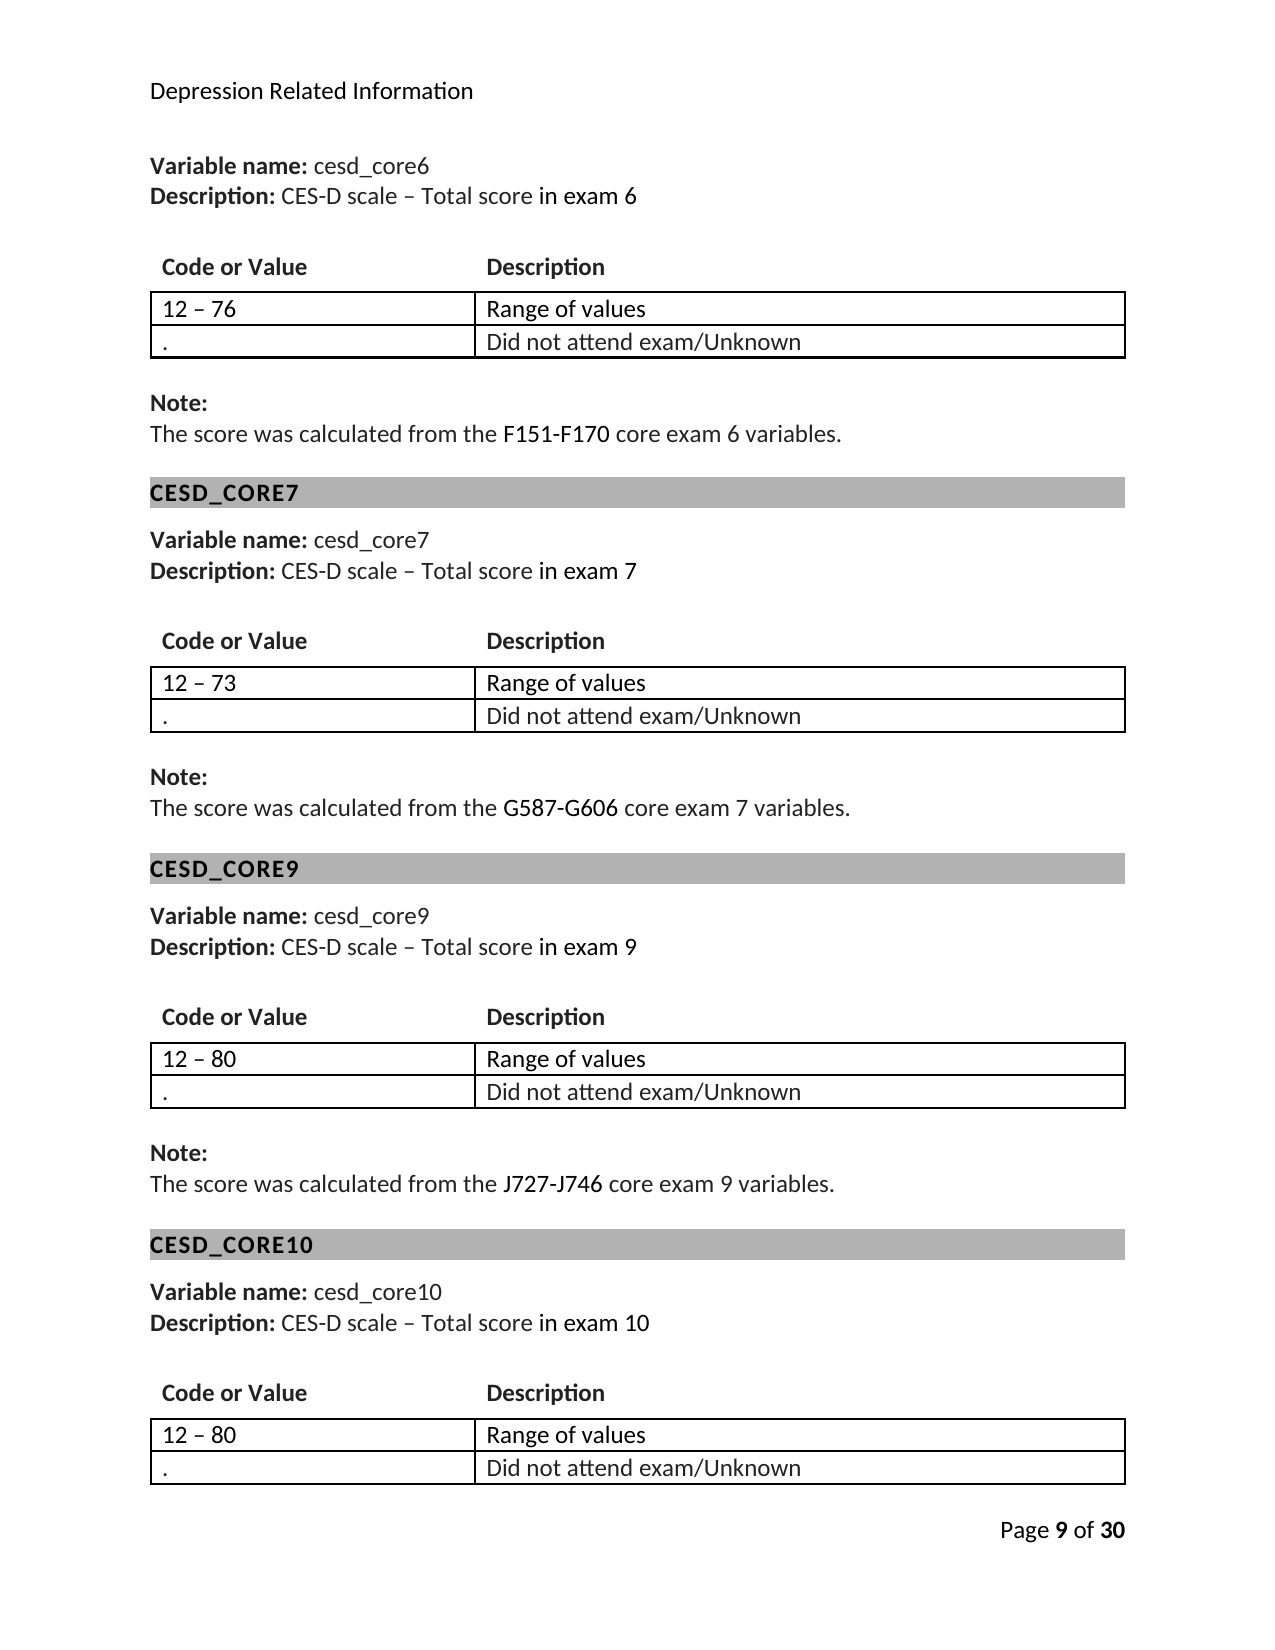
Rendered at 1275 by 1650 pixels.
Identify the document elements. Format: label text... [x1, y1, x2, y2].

table_header Code or Value [151, 1368, 475, 1418]
table_cell Range of values [476, 668, 1124, 698]
table_cell Range of values [476, 1044, 1124, 1074]
table_cell 12 – 76 [152, 293, 474, 324]
table_cell 12 – 73 [152, 668, 474, 698]
text CESD_CORE9 [150, 853, 1125, 884]
text Variable name: cesd_core9 [150, 900, 1125, 931]
text Note: [150, 1138, 1125, 1168]
table_cell . [152, 700, 474, 731]
text The score was calculated from the J727-J746 core exam 9 variables. [150, 1168, 1125, 1199]
text Description: CES-D scale – Total score in exam 7 [150, 555, 1125, 585]
table_cell Did not attend exam/Unknown [476, 326, 1124, 356]
table_header Code or Value [151, 242, 475, 291]
text Description: CES-D scale – Total score in exam 10 [150, 1307, 1125, 1337]
table_cell . [152, 1452, 474, 1483]
table_cell . [152, 1076, 474, 1107]
table_cell . [152, 326, 474, 356]
table_cell Did not attend exam/Unknown [476, 700, 1124, 731]
table_header Description [475, 616, 1125, 666]
table_header Description [475, 992, 1125, 1042]
text Variable name: cesd_core10 [150, 1276, 1125, 1307]
text Variable name: cesd_core7 [150, 524, 1125, 555]
table_cell Did not attend exam/Unknown [476, 1076, 1124, 1107]
table_cell 12 – 80 [152, 1420, 474, 1450]
table_header Code or Value [151, 992, 475, 1042]
text CESD_CORE7 [150, 477, 1125, 508]
table_header Description [475, 242, 1125, 291]
table_cell Range of values [476, 293, 1124, 324]
text CESD_CORE10 [150, 1229, 1125, 1260]
text Variable name: cesd_core6 [150, 150, 1125, 181]
text Description: CES-D scale – Total score in exam 9 [150, 931, 1125, 961]
table_cell Did not attend exam/Unknown [476, 1452, 1124, 1483]
text Note: [150, 762, 1125, 792]
text The score was calculated from the F151-F170 core exam 6 variables. [150, 418, 1125, 448]
table_header Code or Value [151, 616, 475, 666]
text Note: [150, 387, 1125, 418]
text Description: CES-D scale – Total score in exam 6 [150, 181, 1125, 211]
text The score was calculated from the G587-G606 core exam 7 variables. [150, 792, 1125, 823]
table_cell 12 – 80 [152, 1044, 474, 1074]
table_header Description [475, 1368, 1125, 1418]
table_cell Range of values [476, 1420, 1124, 1450]
